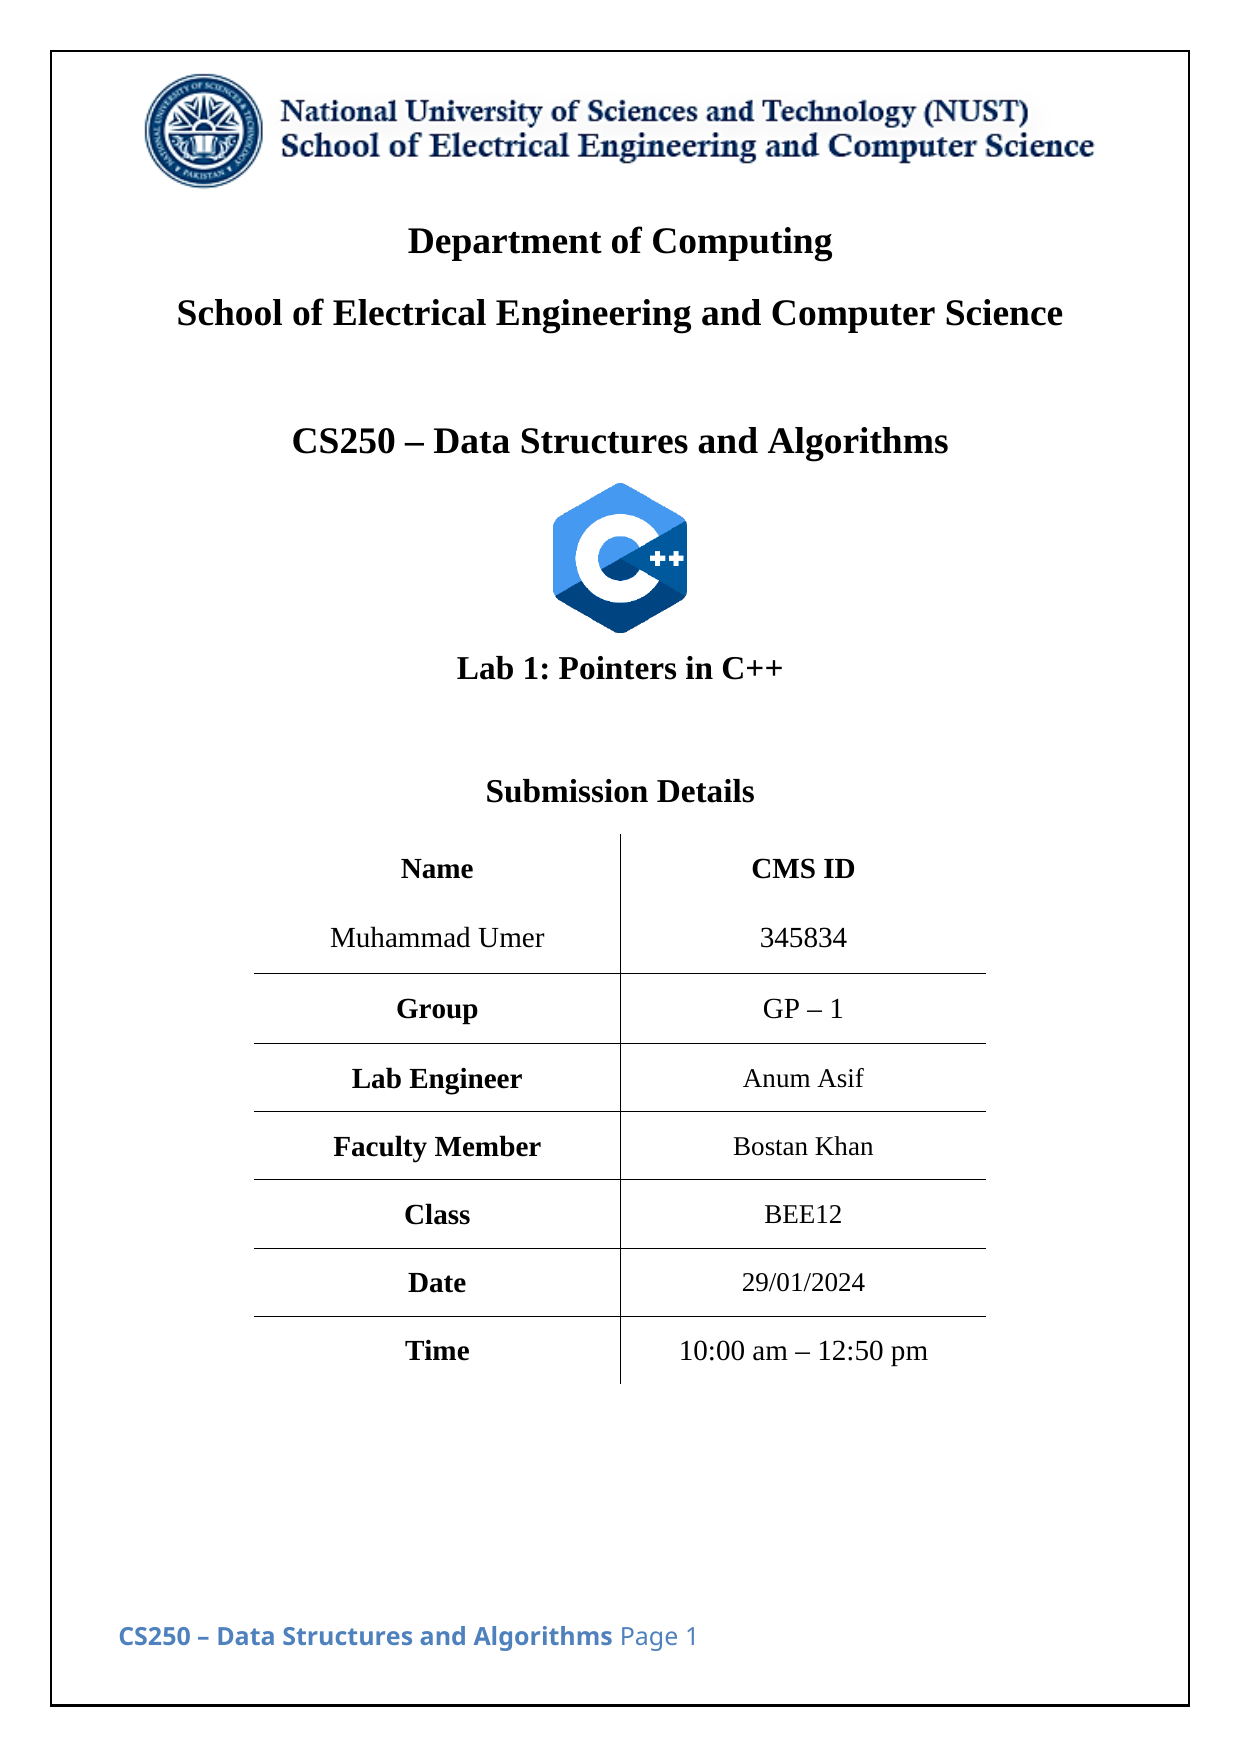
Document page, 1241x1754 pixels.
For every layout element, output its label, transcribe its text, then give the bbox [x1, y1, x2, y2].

text Department of Computing [118, 219, 1122, 262]
table_cell 345834 [621, 902, 986, 972]
table_cell Group [254, 974, 620, 1043]
table_cell Class [254, 1180, 620, 1247]
text School of Electrical Engineering and Computer Science [118, 290, 1122, 333]
table_cell 29/01/2024 [621, 1249, 986, 1316]
text Lab 1: Pointers in C++ [118, 648, 1122, 686]
text CS250 – Data Structures and Algorithms [118, 419, 1122, 462]
table_header Name [254, 834, 620, 902]
table_cell Time [254, 1317, 620, 1384]
table_cell Lab Engineer [254, 1044, 620, 1111]
table_cell Bostan Khan [621, 1112, 986, 1179]
table_cell BEE12 [621, 1180, 986, 1247]
table_cell Date [254, 1249, 620, 1316]
text Submission Details [118, 772, 1122, 810]
picture [553, 483, 687, 633]
table_cell 10:00 am – 12:50 pm [621, 1317, 986, 1384]
table_cell Muhammad Umer [254, 902, 620, 972]
table_cell Faculty Member [254, 1112, 620, 1179]
table_cell GP – 1 [621, 974, 986, 1043]
table_header CMS ID [621, 834, 986, 902]
table_cell Anum Asif [621, 1044, 986, 1111]
picture [132, 68, 1108, 199]
